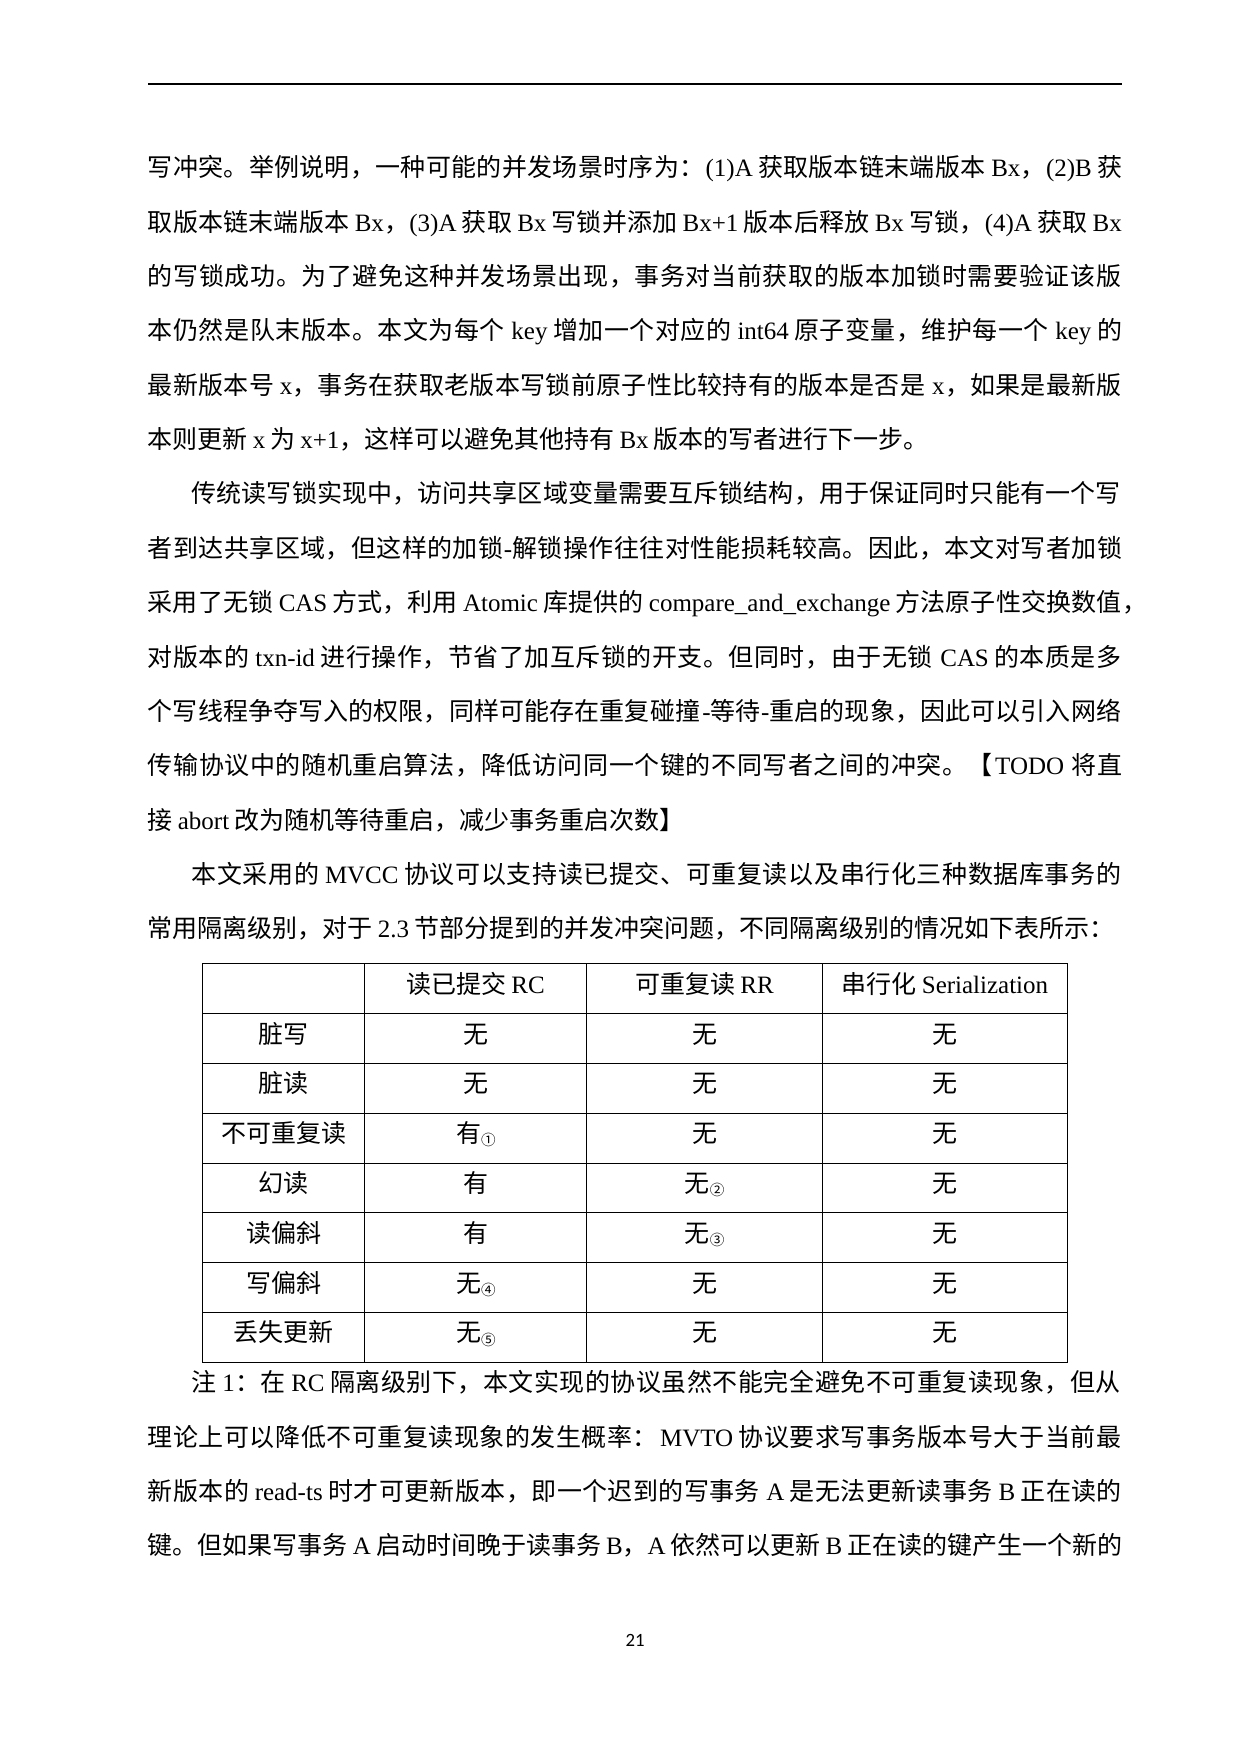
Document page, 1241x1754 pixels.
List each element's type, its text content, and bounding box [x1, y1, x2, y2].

table_cell 无 [823, 1064, 1067, 1113]
table_cell 无 [823, 1213, 1067, 1262]
table_cell 无③ [587, 1213, 822, 1262]
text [148, 148, 1122, 456]
table_cell 读偏斜 [203, 1213, 364, 1262]
table_cell 无 [823, 1263, 1067, 1312]
table_cell 脏读 [203, 1064, 364, 1113]
table_header 串行化Serialization [823, 964, 1067, 1013]
table_cell 无 [823, 1014, 1067, 1063]
table_cell 不可重复读 [203, 1114, 364, 1162]
text 本文采用的MVCC协议可以支持读已提交、可重复读以及串行化三种数据库事务的常用隔离级别，对于2.3节部分提到的并发冲突问题，不同隔离级别的情况如下表所示： [148, 854, 1122, 945]
table_cell 幻读 [203, 1164, 364, 1212]
table_cell 有 [365, 1213, 586, 1262]
table_cell 丢失更新 [203, 1313, 364, 1362]
table_cell 无 [587, 1014, 822, 1063]
table_cell 有① [365, 1114, 586, 1162]
table_cell 无 [587, 1064, 822, 1113]
table_cell 无 [823, 1114, 1067, 1162]
table_cell 写偏斜 [203, 1263, 364, 1312]
table_cell 脏写 [203, 1014, 364, 1063]
table_header 读已提交RC [365, 964, 586, 1013]
table_cell 无 [587, 1313, 822, 1362]
table_cell 无 [587, 1114, 822, 1162]
table_cell 无 [587, 1263, 822, 1312]
table_cell 有 [365, 1164, 586, 1212]
table_header 可重复读RR [587, 964, 822, 1013]
table_cell 无 [823, 1313, 1067, 1362]
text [148, 1363, 1122, 1562]
table_header [203, 964, 364, 1013]
table_cell 无⑤ [365, 1313, 586, 1362]
table_cell 无 [365, 1014, 586, 1063]
table_cell 无④ [365, 1263, 586, 1312]
table_cell 无② [587, 1164, 822, 1212]
table_cell 无 [365, 1064, 586, 1113]
table_cell 无 [823, 1164, 1067, 1212]
text 传统读写锁实现中，访问共享区域变量需要互斥锁结构，用于保证同时只能有一个写者到达共享区域，但这样的加锁-解锁操作往往对性能损耗较高。因此，本文对写者加锁采用了无锁CAS方式，利用Atomic库提供的compare_and_exchange方法原子性交换数值，对版本的txn-id进行操作，节省了加互斥锁的开支。但同时，由于无锁CAS的本质是多个写线程争夺写入的权限，同样可能存在重复碰撞-等待-重启的现象，因此可以引入网络传输协议中的随机重启算法，降低访问同一个键的不同写者之间的冲突。【TODO 将直接abort改为随机等待重启，减少事务重启次数】 [148, 474, 1122, 836]
